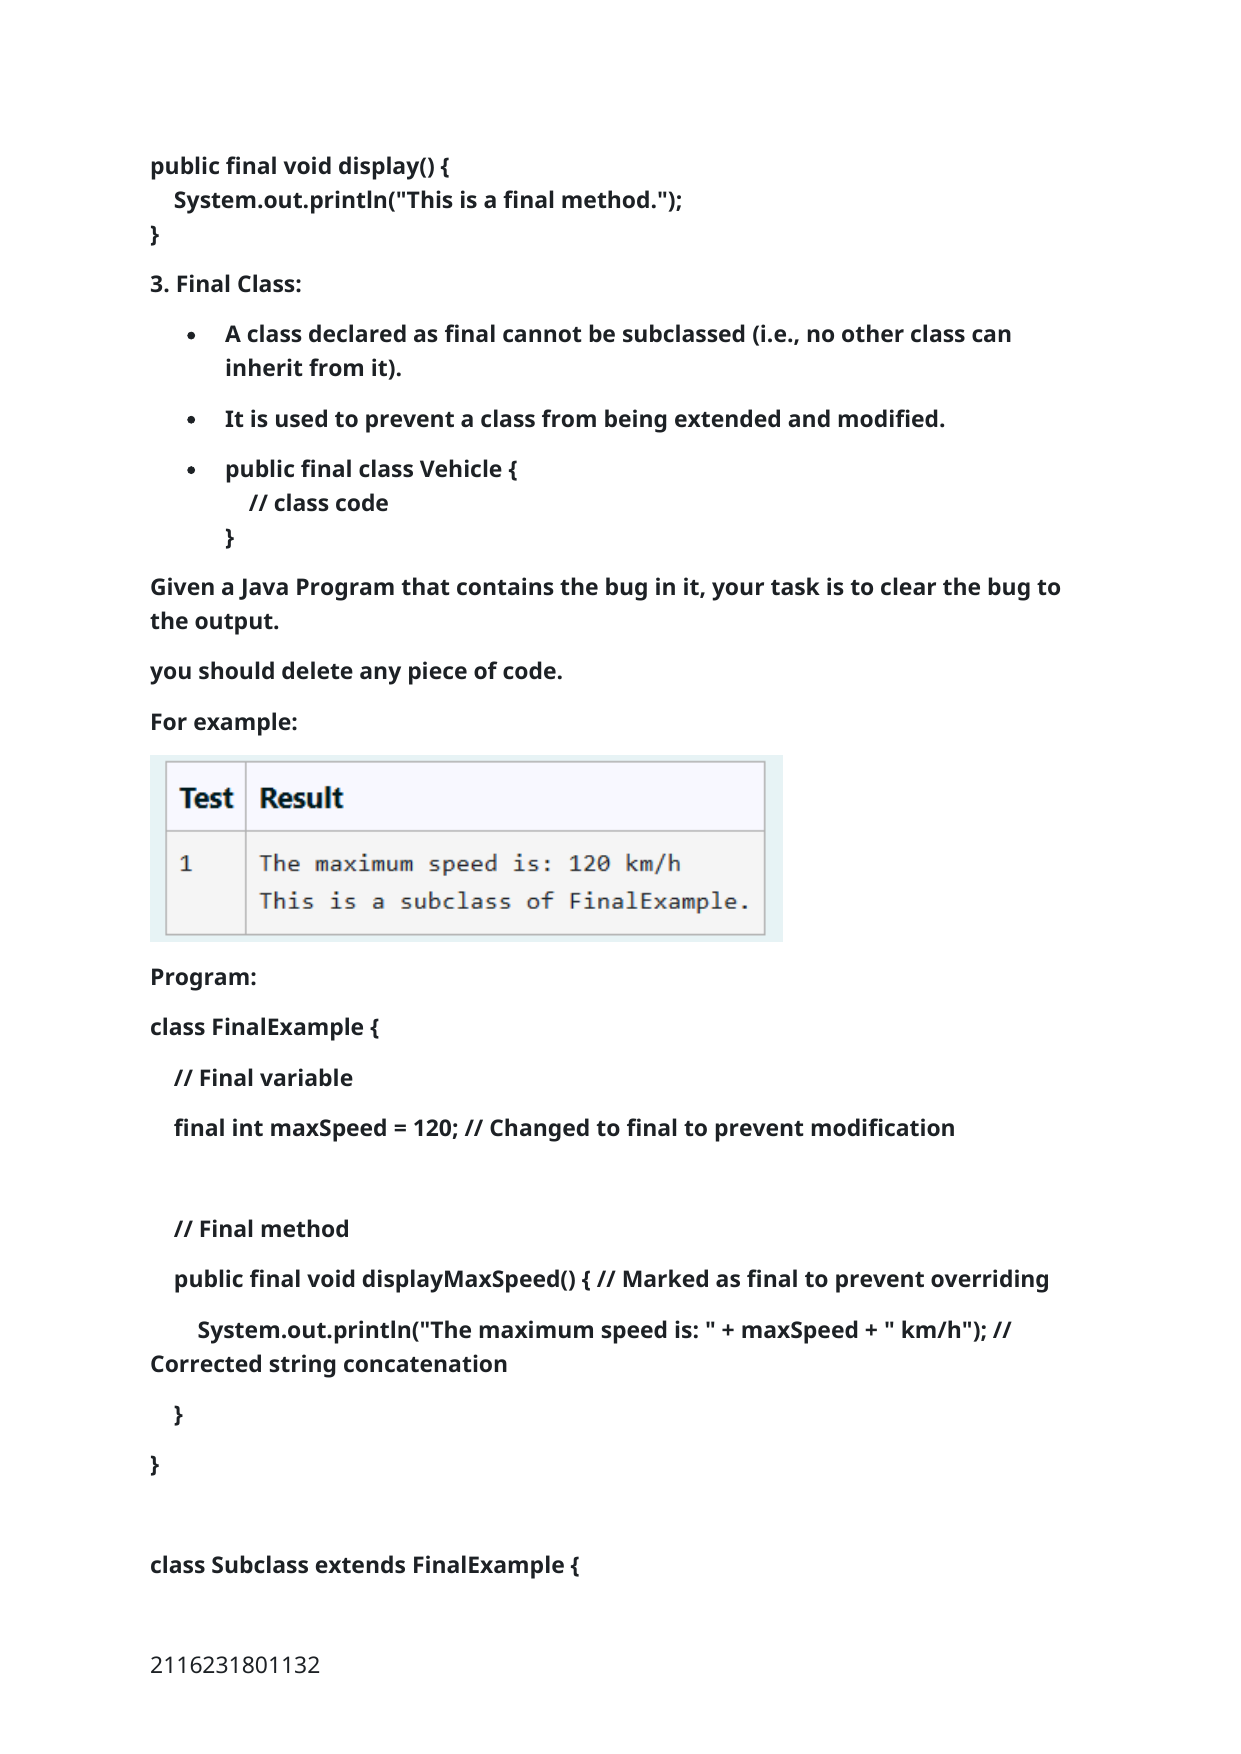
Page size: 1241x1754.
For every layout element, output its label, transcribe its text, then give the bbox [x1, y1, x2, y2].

text final int maxSpeed = 120; // Changed to final to prevent modification [150, 1112, 1090, 1143]
text you should delete any piece of code. [150, 655, 1090, 686]
picture [150, 755, 783, 942]
text } [150, 1448, 1090, 1480]
text System.out.println("The maximum speed is: " + maxSpeed + " km/h"); // Corrected string concatenation [150, 1314, 1090, 1379]
text public final void displayMaxSpeed() { // Marked as final to prevent overriding [150, 1263, 1090, 1295]
text Program: [150, 961, 1090, 992]
list It is used to prevent a class from being extended and modified. [187, 402, 1090, 434]
text class Subclass extends FinalExample { [150, 1549, 1090, 1581]
text class FinalExample { [150, 1011, 1090, 1043]
text // Final variable [150, 1062, 1090, 1093]
text // Final method [150, 1213, 1090, 1244]
text For example: [150, 705, 1090, 737]
text 3. Final Class: [150, 268, 1090, 299]
text public final void display() { System.out.println("This is a final method."); } [150, 150, 1090, 249]
list A class declared as final cannot be subclassed (i.e., no other class can inherit from it). [187, 318, 1090, 383]
list public final class Vehicle { // class code } [187, 453, 1090, 552]
text } [150, 1398, 1090, 1429]
text Given a Java Program that contains the bug in it, your task is to clear the bug to the output. [150, 571, 1090, 636]
